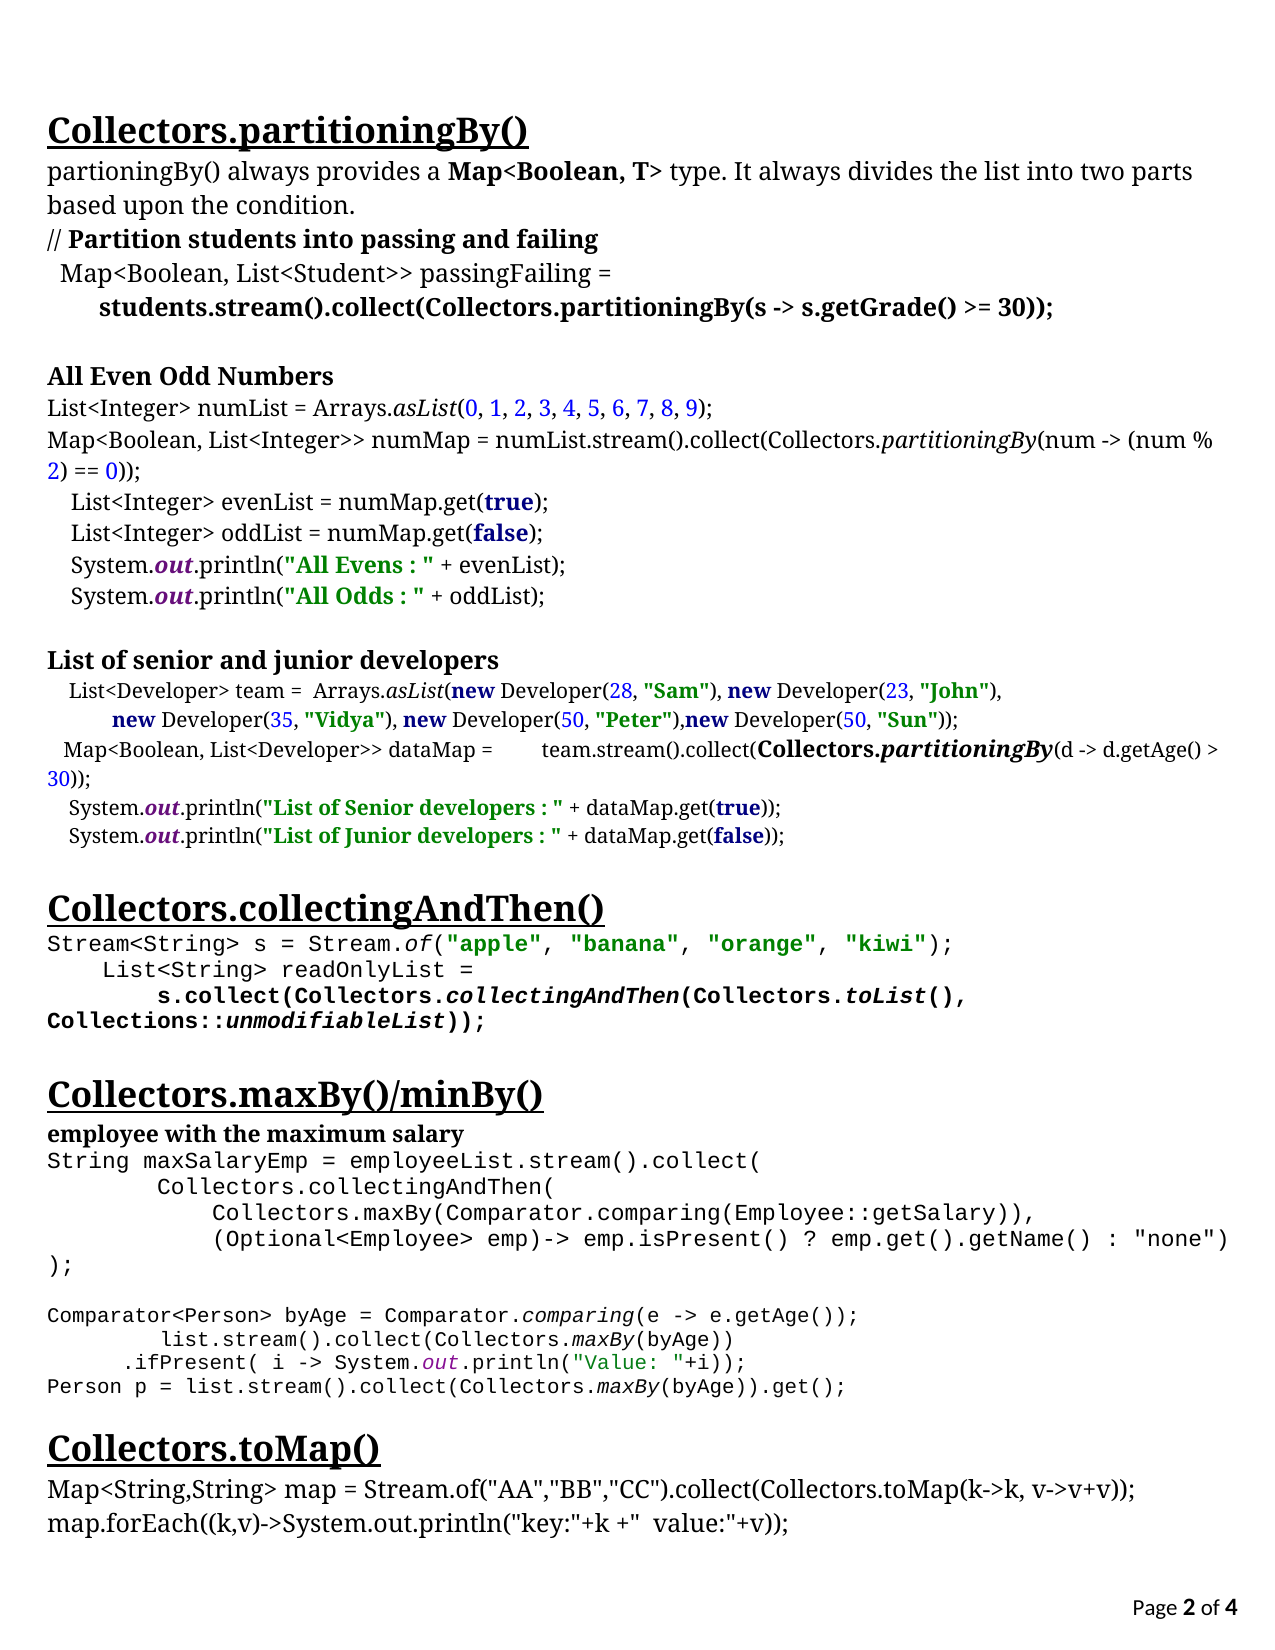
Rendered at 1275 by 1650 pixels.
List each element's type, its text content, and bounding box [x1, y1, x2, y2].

text List<Developer> team = Arrays.asList(new Developer(28, "Sam"), new Developer(23, "John"), new Developer(35, "Vidya"), new Developer(50, "Peter"),new Developer(50, "Sun")); Map<Boolean, List<Developer>> dataMap = team.stream().collect(Collectors.partitioningBy(d -> d.getAge() > 30)); System.out.println("List of Senior developers : " + dataMap.get(true)); System.out.println("List of Junior developers : " + dataMap.get(false)); [47, 676, 1237, 884]
text map.forEach((k,v)->System.out.println("key:"+k +" value:"+v)); [47, 1506, 1237, 1539]
text Map<Boolean, List<Student>> passingFailing = [47, 256, 1237, 290]
text Collectors.collectingAndThen( [47, 1175, 1237, 1201]
text // Partition students into passing and failing [47, 222, 1237, 256]
text (Optional<Employee> emp)-> emp.isPresent() ? emp.get().getName() : "none") ); [47, 1227, 1237, 1279]
text Collectors.maxBy()/minBy() [47, 1070, 1237, 1118]
text All Even Odd Numbers [47, 358, 1237, 392]
text .ifPresent( i -> System.out.println("Value: "+i)); Person p = list.stream().collect(Collectors.maxBy(byAge)).get(); [47, 1352, 1237, 1399]
text Collectors.partitioningBy() [47, 106, 1237, 154]
text Comparator<Person> byAge = Comparator.comparing(e -> e.getAge()); list.stream().collect(Collectors.maxBy(byAge)) [47, 1305, 1237, 1352]
text employee with the maximum salary [47, 1118, 1237, 1149]
text String maxSalaryEmp = employeeList.stream().collect( [47, 1149, 1237, 1175]
text Collectors.maxBy(Comparator.comparing(Employee::getSalary)), [47, 1201, 1237, 1227]
text Collectors.toMap() [47, 1423, 1237, 1471]
text Stream<String> s = Stream.of("apple", "banana", "orange", "kiwi"); List<String> readOnlyList = s.collect(Collectors.collectingAndThen(Collectors.toList(), Collections::unmodifiableList)); [47, 932, 1237, 1070]
text Map<String,String> map = Stream.of("AA","BB","CC").collect(Collectors.toMap(k->k, v->v+v)); [47, 1471, 1237, 1506]
text students.stream().collect(Collectors.partitioningBy(s -> s.getGrade() >= 30)); [47, 290, 1237, 324]
text partioningBy() always provides a Map<Boolean, T> type. It always divides the list into two parts based upon the condition. [47, 154, 1237, 222]
text List<Integer> numList = Arrays.asList(0, 1, 2, 3, 4, 5, 6, 7, 8, 9); Map<Boolean, List<Integer>> numMap = numList.stream().collect(Collectors.partitioningBy(num -> (num % 2) == 0)); List<Integer> evenList = numMap.get(true); List<Integer> oddList = numMap.get(false); System.out.println("All Evens : " + evenList); System.out.println("All Odds : " + oddList); [47, 392, 1237, 611]
text Collectors.collectingAndThen() [47, 884, 1237, 932]
text List of senior and junior developers [47, 642, 1237, 676]
